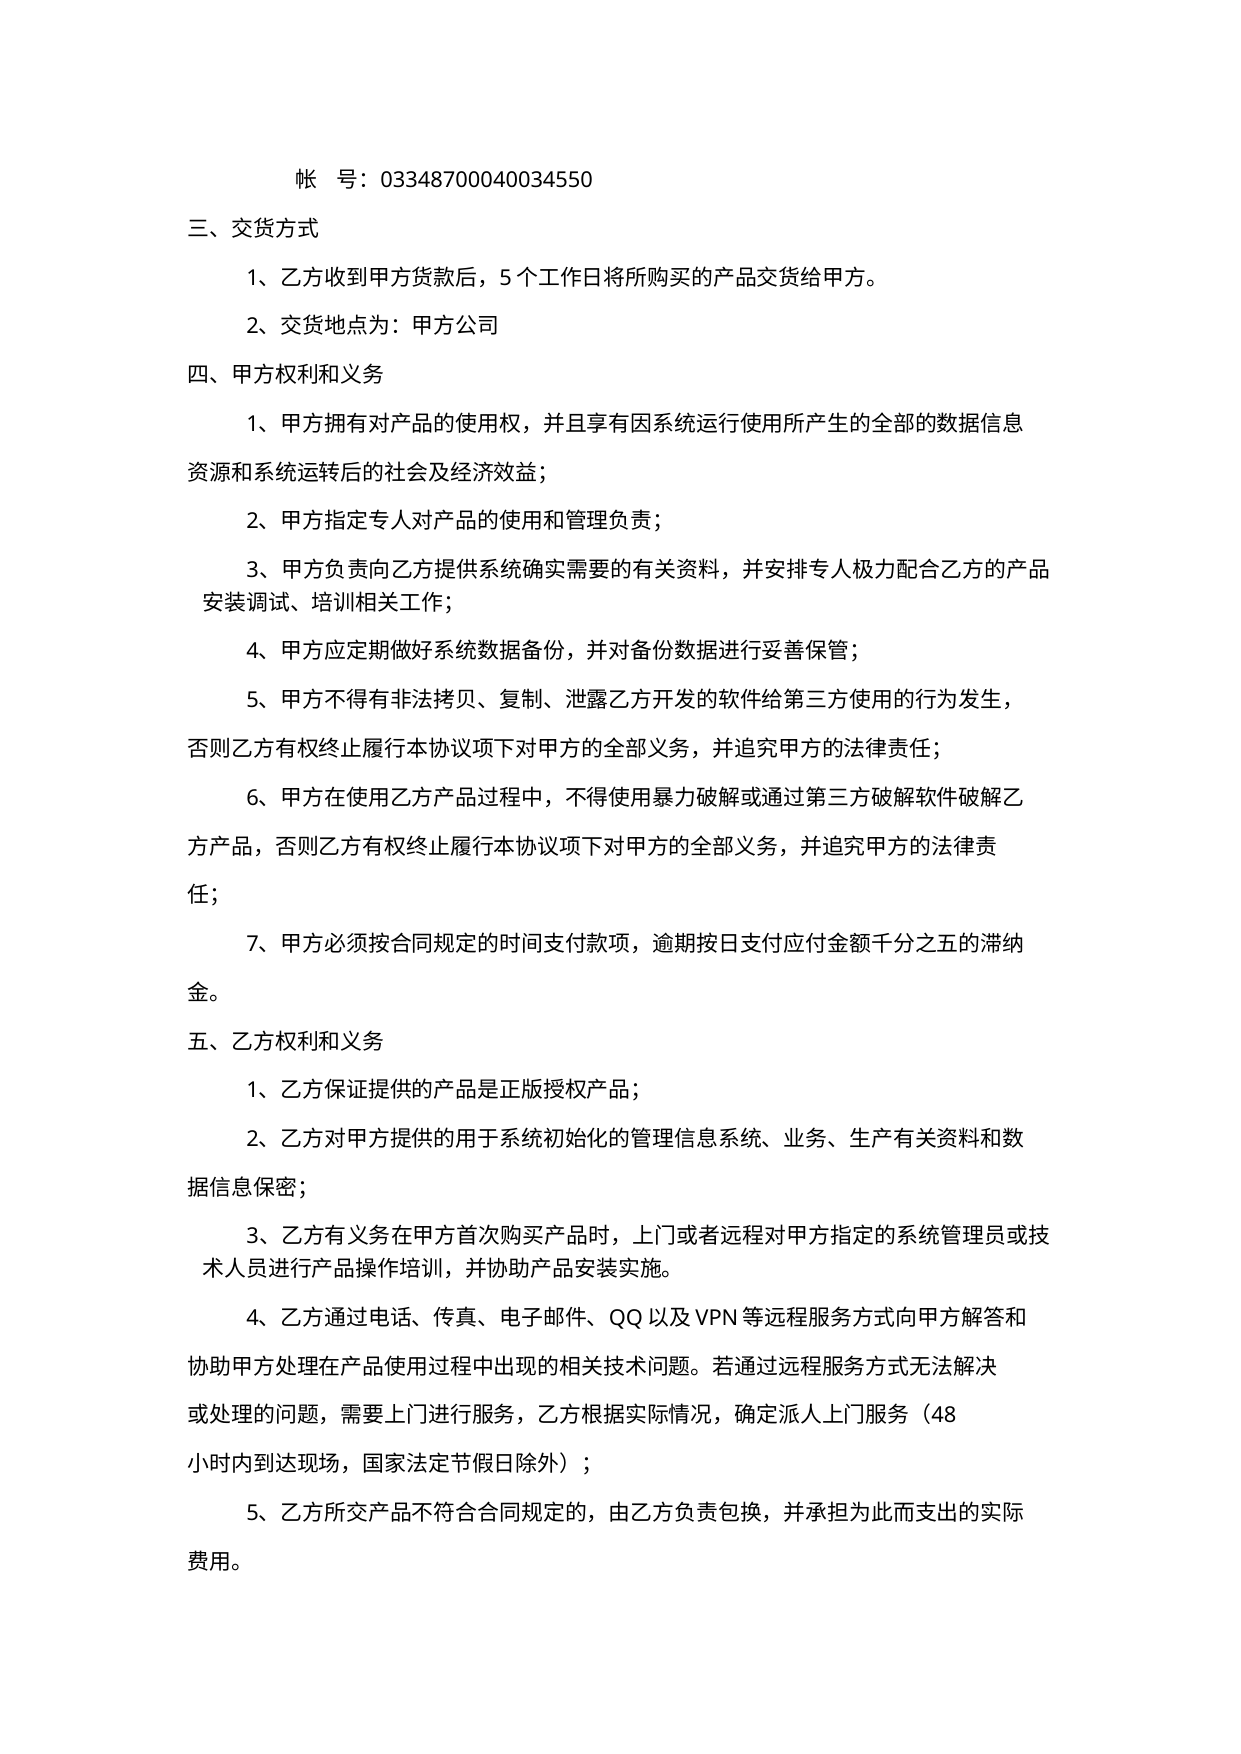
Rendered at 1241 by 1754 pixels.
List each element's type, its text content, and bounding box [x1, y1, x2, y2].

text 7、甲方必须按合同规定的时间支付款项，逾期按日支付应付金额千分之五的滞纳 [202, 926, 1053, 958]
text 1、乙方收到甲方货款后，5个工作日将所购买的产品交货给甲方。 [202, 259, 1053, 292]
text 金。 [187, 974, 1053, 1007]
text 据信息保密； [187, 1169, 1053, 1202]
text 1、乙方保证提供的产品是正版授权产品； [202, 1072, 1053, 1104]
text 三、交货方式 [187, 211, 1053, 243]
text 方产品，否则乙方有权终止履行本协议项下对甲方的全部义务，并追究甲方的法律责 [187, 828, 1053, 861]
text 4、甲方应定期做好系统数据备份，并对备份数据进行妥善保管； [202, 633, 1053, 666]
text 帐 号：03348700040034550 [295, 162, 1053, 194]
text 4、乙方通过电话、传真、电子邮件、QQ以及VPN等远程服务方式向甲方解答和 [202, 1299, 1053, 1332]
text 5、乙方所交产品不符合合同规定的，由乙方负责包换，并承担为此而支出的实际 [202, 1494, 1053, 1527]
text 四、甲方权利和义务 [187, 357, 1053, 389]
text 五、乙方权利和义务 [187, 1023, 1053, 1056]
text 5、甲方不得有非法拷贝、复制、泄露乙方开发的软件给第三方使用的行为发生， [202, 682, 1053, 714]
text 任； [187, 877, 1053, 909]
text 协助甲方处理在产品使用过程中出现的相关技术问题。若通过远程服务方式无法解决 [187, 1348, 1053, 1381]
text 2、甲方指定专人对产品的使用和管理负责； [202, 503, 1053, 536]
text 2、交货地点为：甲方公司 [202, 308, 1053, 341]
text 6、甲方在使用乙方产品过程中，不得使用暴力破解或通过第三方破解软件破解乙 [202, 779, 1053, 812]
text 否则乙方有权终止履行本协议项下对甲方的全部义务，并追究甲方的法律责任； [187, 731, 1053, 763]
text 3、乙方有义务在甲方首次购买产品时，上门或者远程对甲方指定的系统管理员或技术人员进行产品操作培训，并协助产品安装实施。 [202, 1218, 1053, 1283]
text 资源和系统运转后的社会及经济效益； [187, 454, 1053, 487]
text 费用。 [187, 1543, 1053, 1576]
text 2、乙方对甲方提供的用于系统初始化的管理信息系统、业务、生产有关资料和数 [202, 1121, 1053, 1153]
text 1、甲方拥有对产品的使用权，并且享有因系统运行使用所产生的全部的数据信息 [202, 406, 1053, 438]
text 3、甲方负责向乙方提供系统确实需要的有关资料，并安排专人极力配合乙方的产品安装调试、培训相关工作； [202, 552, 1053, 617]
text 小时内到达现场，国家法定节假日除外）； [187, 1446, 1053, 1478]
text 或处理的问题，需要上门进行服务，乙方根据实际情况，确定派人上门服务（48 [187, 1397, 1053, 1429]
